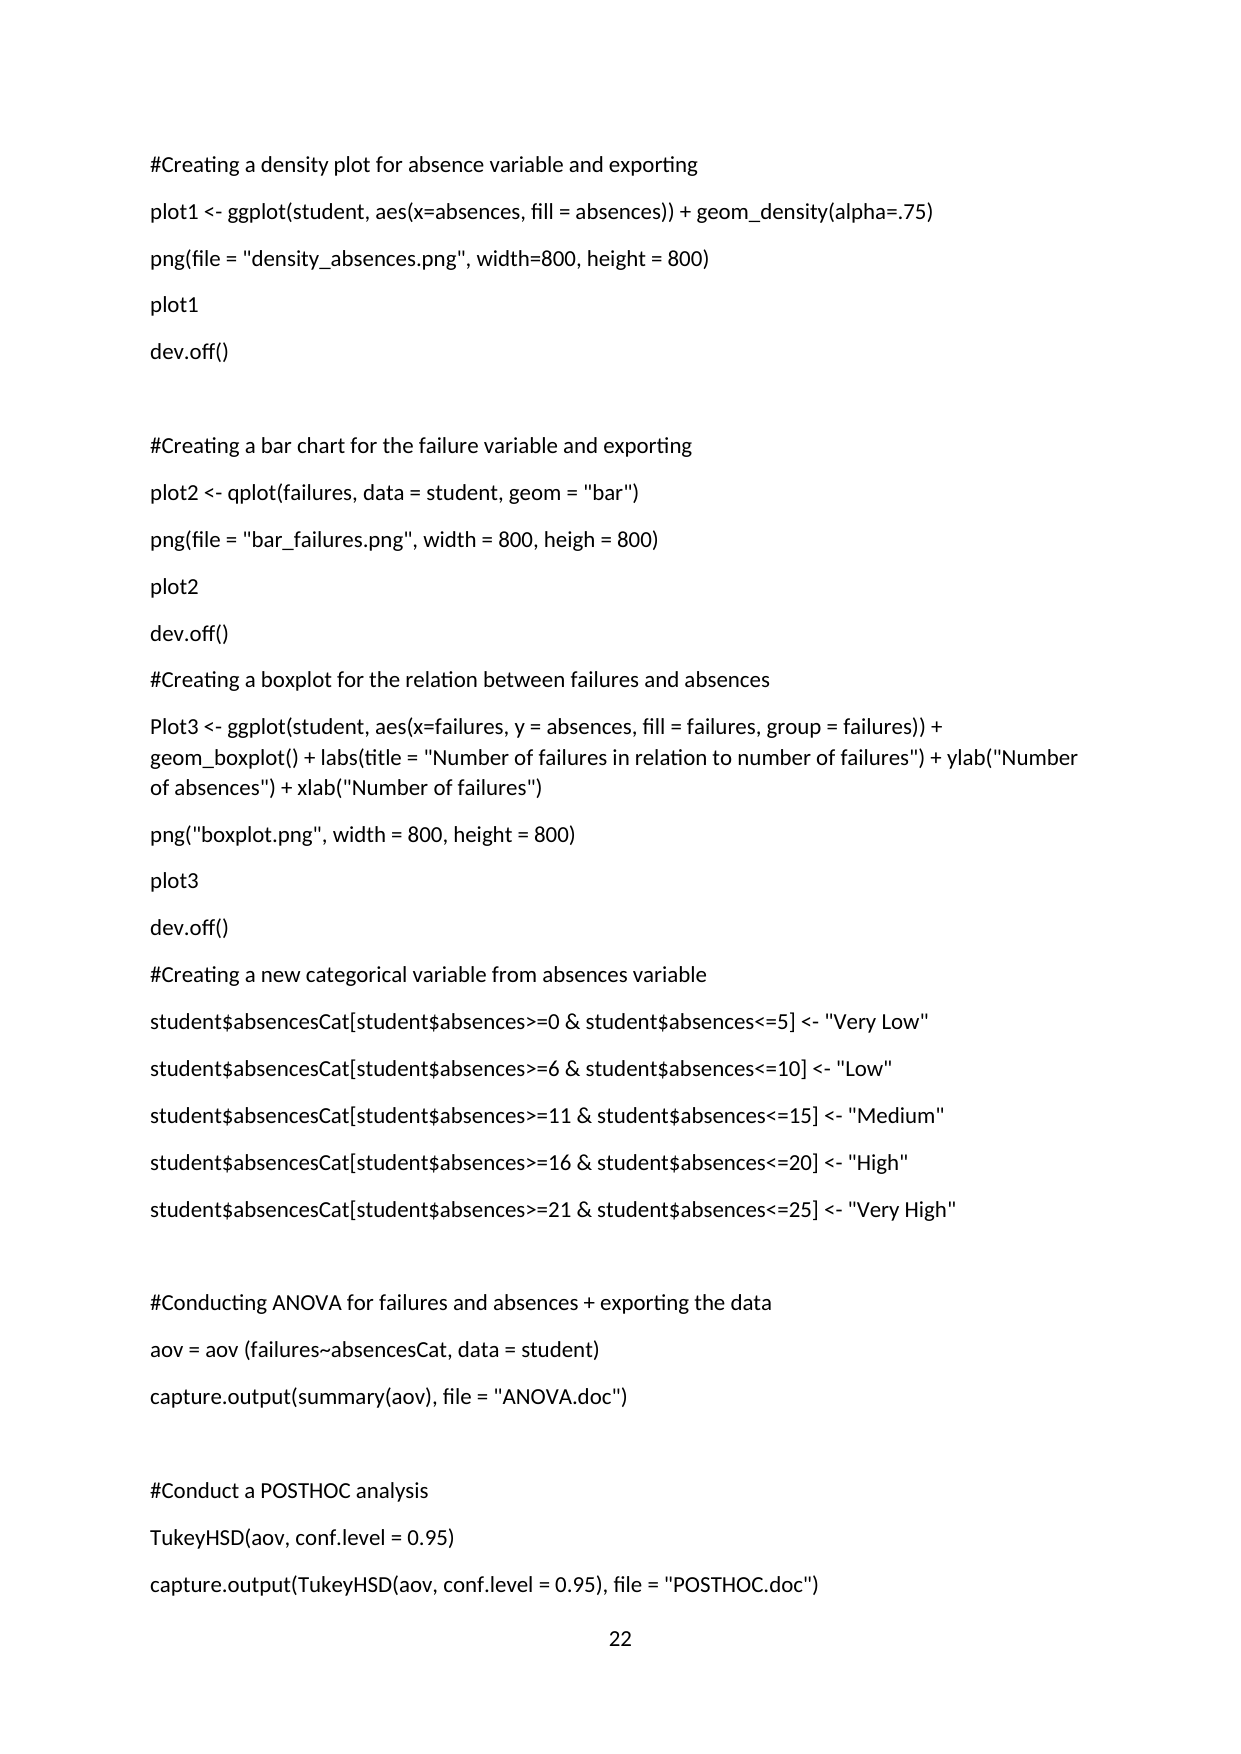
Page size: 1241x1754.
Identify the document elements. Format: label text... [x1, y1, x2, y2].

text png(file = "bar_failures.png", width = 800, heigh = 800) [150, 525, 1090, 553]
text png(file = "density_absences.png", width=800, height = 800) [150, 244, 1090, 272]
text Plot3 <- ggplot(student, aes(x=failures, y = absences, fill = failures, group = failures)) + geom_boxplot() + labs(title = "Number of failures in relation to number of failures") + ylab("Number of absences") + xlab("Number of failures") [150, 712, 1090, 801]
text png("boxplot.png", width = 800, height = 800) [150, 820, 1090, 848]
text #Conduct a POSTHOC analysis [150, 1476, 1090, 1504]
text student$absencesCat[student$absences>=11 & student$absences<=15] <- "Medium" [150, 1101, 1090, 1129]
text plot2 <- qplot(failures, data = student, geom = "bar") [150, 478, 1090, 506]
text plot3 [150, 867, 1090, 895]
text capture.output(summary(aov), file = "ANOVA.doc") [150, 1382, 1090, 1410]
text student$absencesCat[student$absences>=16 & student$absences<=20] <- "High" [150, 1148, 1090, 1176]
text plot1 [150, 291, 1090, 319]
text dev.off() [150, 619, 1090, 647]
text #Creating a new categorical variable from absences variable [150, 960, 1090, 988]
text dev.off() [150, 913, 1090, 942]
text capture.output(TukeyHSD(aov, conf.level = 0.95), file = "POSTHOC.doc") [150, 1570, 1090, 1598]
text dev.off() [150, 337, 1090, 366]
text student$absencesCat[student$absences>=21 & student$absences<=25] <- "Very High" [150, 1195, 1090, 1223]
text student$absencesCat[student$absences>=6 & student$absences<=10] <- "Low" [150, 1054, 1090, 1082]
text plot2 [150, 572, 1090, 600]
text #Creating a bar chart for the failure variable and exporting [150, 431, 1090, 459]
text #Creating a boxplot for the relation between failures and absences [150, 666, 1090, 694]
text aov = aov (failures~absencesCat, data = student) [150, 1335, 1090, 1363]
text student$absencesCat[student$absences>=0 & student$absences<=5] <- "Very Low" [150, 1007, 1090, 1035]
text #Creating a density plot for absence variable and exporting [150, 150, 1090, 178]
text TukeyHSD(aov, conf.level = 0.95) [150, 1523, 1090, 1551]
text #Conducting ANOVA for failures and absences + exporting the data [150, 1288, 1090, 1317]
text plot1 <- ggplot(student, aes(x=absences, fill = absences)) + geom_density(alpha=.75) [150, 197, 1090, 225]
